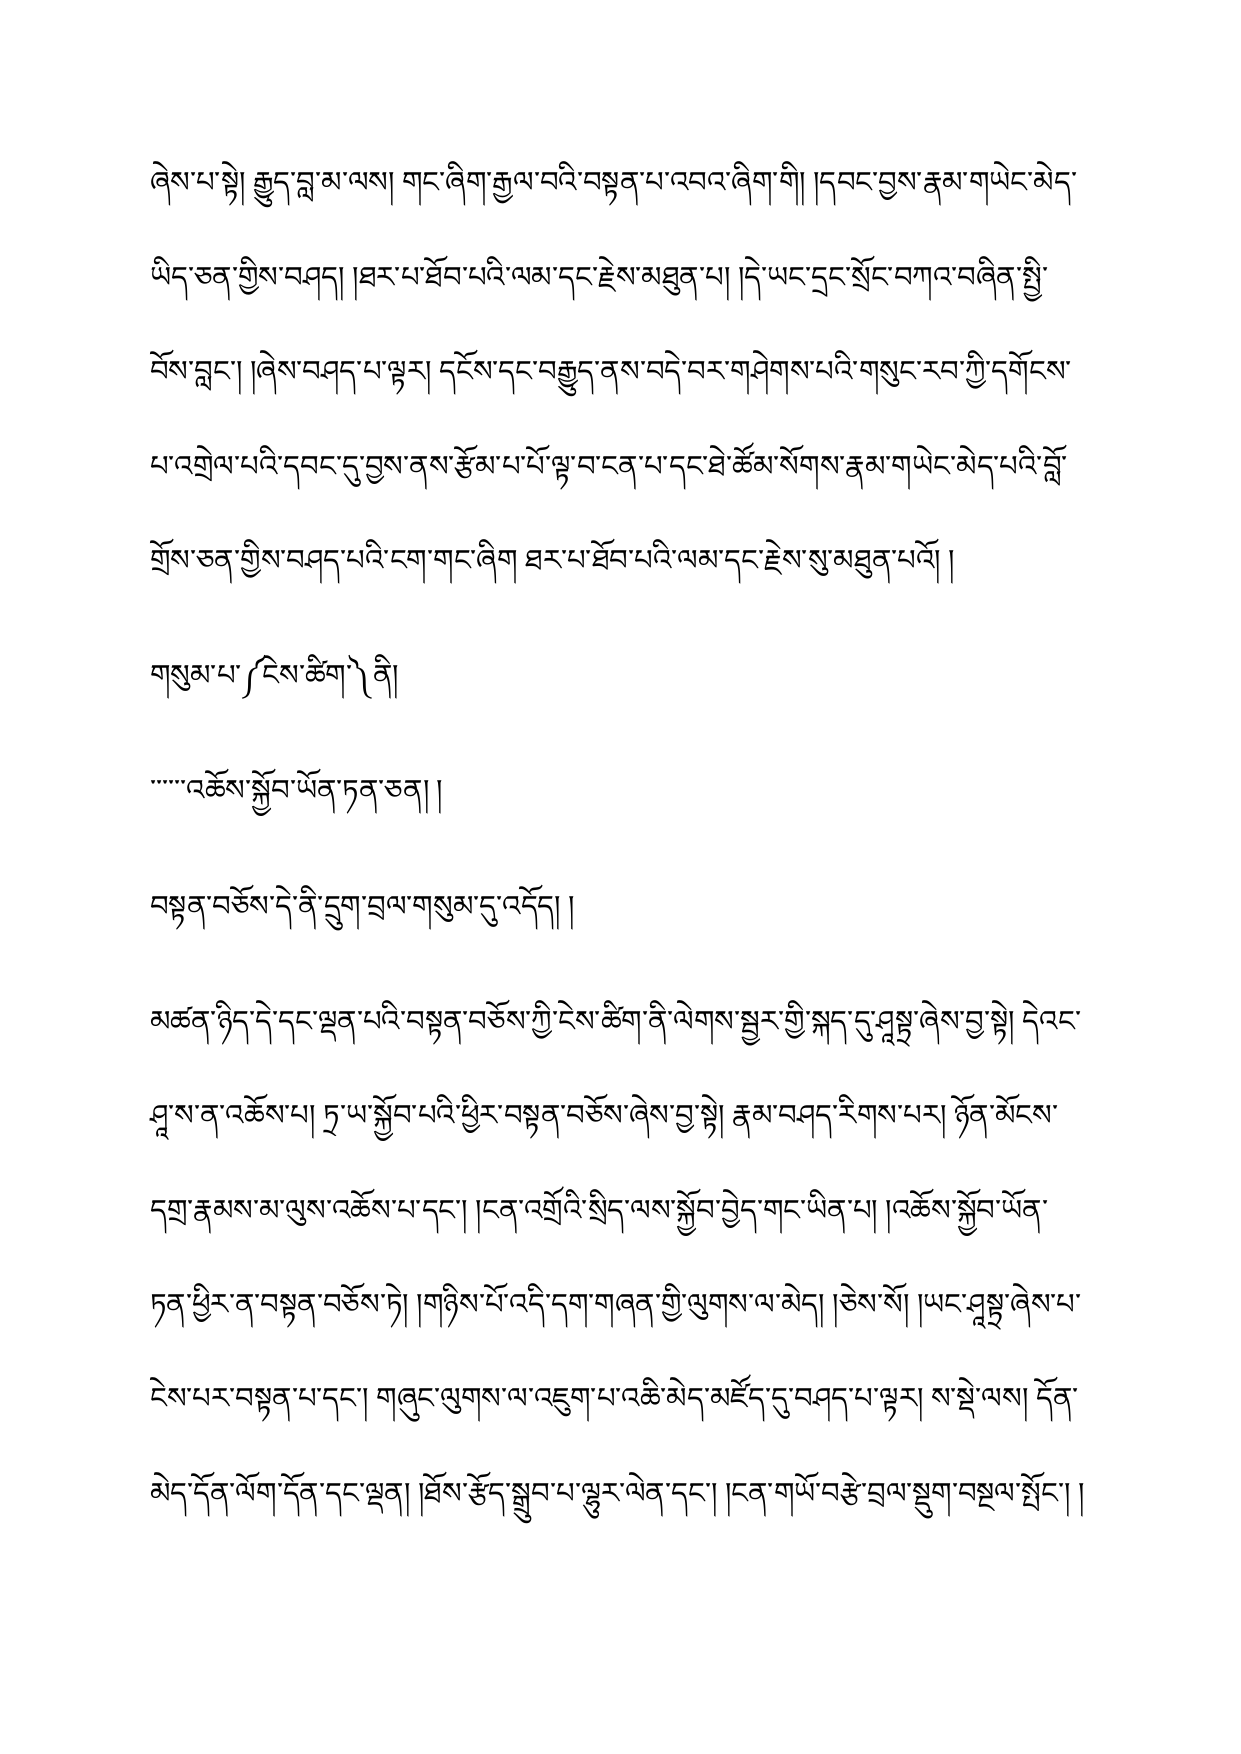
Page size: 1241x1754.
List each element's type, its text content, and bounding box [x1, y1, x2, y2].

text གསུམ་པ་༼ངེས་ཚིག་༽ནི། [150, 643, 1090, 725]
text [150, 988, 1090, 1542]
text བསྟན་བཅོས་དེ་ནི་དྲུག་བྲལ་གསུམ་དུ་འདོད། ། [150, 873, 1090, 955]
text ཞེས་པ་སྟེ། རྒྱུད་བླ་མ་ལས། གང་ཞིག་རྒྱལ་བའི་བསྟན་པ་འབའ་ཞིག་གི། །དབང་བྱས་རྣམ་གཡེང་མེད་ཡིད་ཅན་གྱིས་བཤད། །ཐར་པ་ཐོབ་པའི་ལམ་དང་རྗེས་མཐུན་པ། །དེ་ཡང་དྲང་སྲོང་བཀའ་བཞིན་སྤྱི་བོས་བླང༌། །ཞེས་བཤད་པ་ལྟར། དངོས་དང་བརྒྱུད་ནས་བདེ་བར་གཤེགས་པའི་གསུང་རབ་ཀྱི་དགོངས་པ་འགྲེལ་པའི་དབང་དུ་བྱས་ནས་རྩོམ་པ་པོ་ལྟ་བ་ངན་པ་དང་ཐེ་ཚོམ་སོགས་རྣམ་གཡེང་མེད་པའི་བློ་གྲོས་ཅན་གྱིས་བཤད་པའི་ངག་གང་ཞིག ཐར་པ་ཐོབ་པའི་ལམ་དང་རྗེས་སུ་མཐུན་པའོ། ། [150, 150, 1090, 609]
text ་་་་་་འཆོས་སྐྱོབ་ཡོན་ཏན་ཅན། ། [150, 758, 1090, 840]
